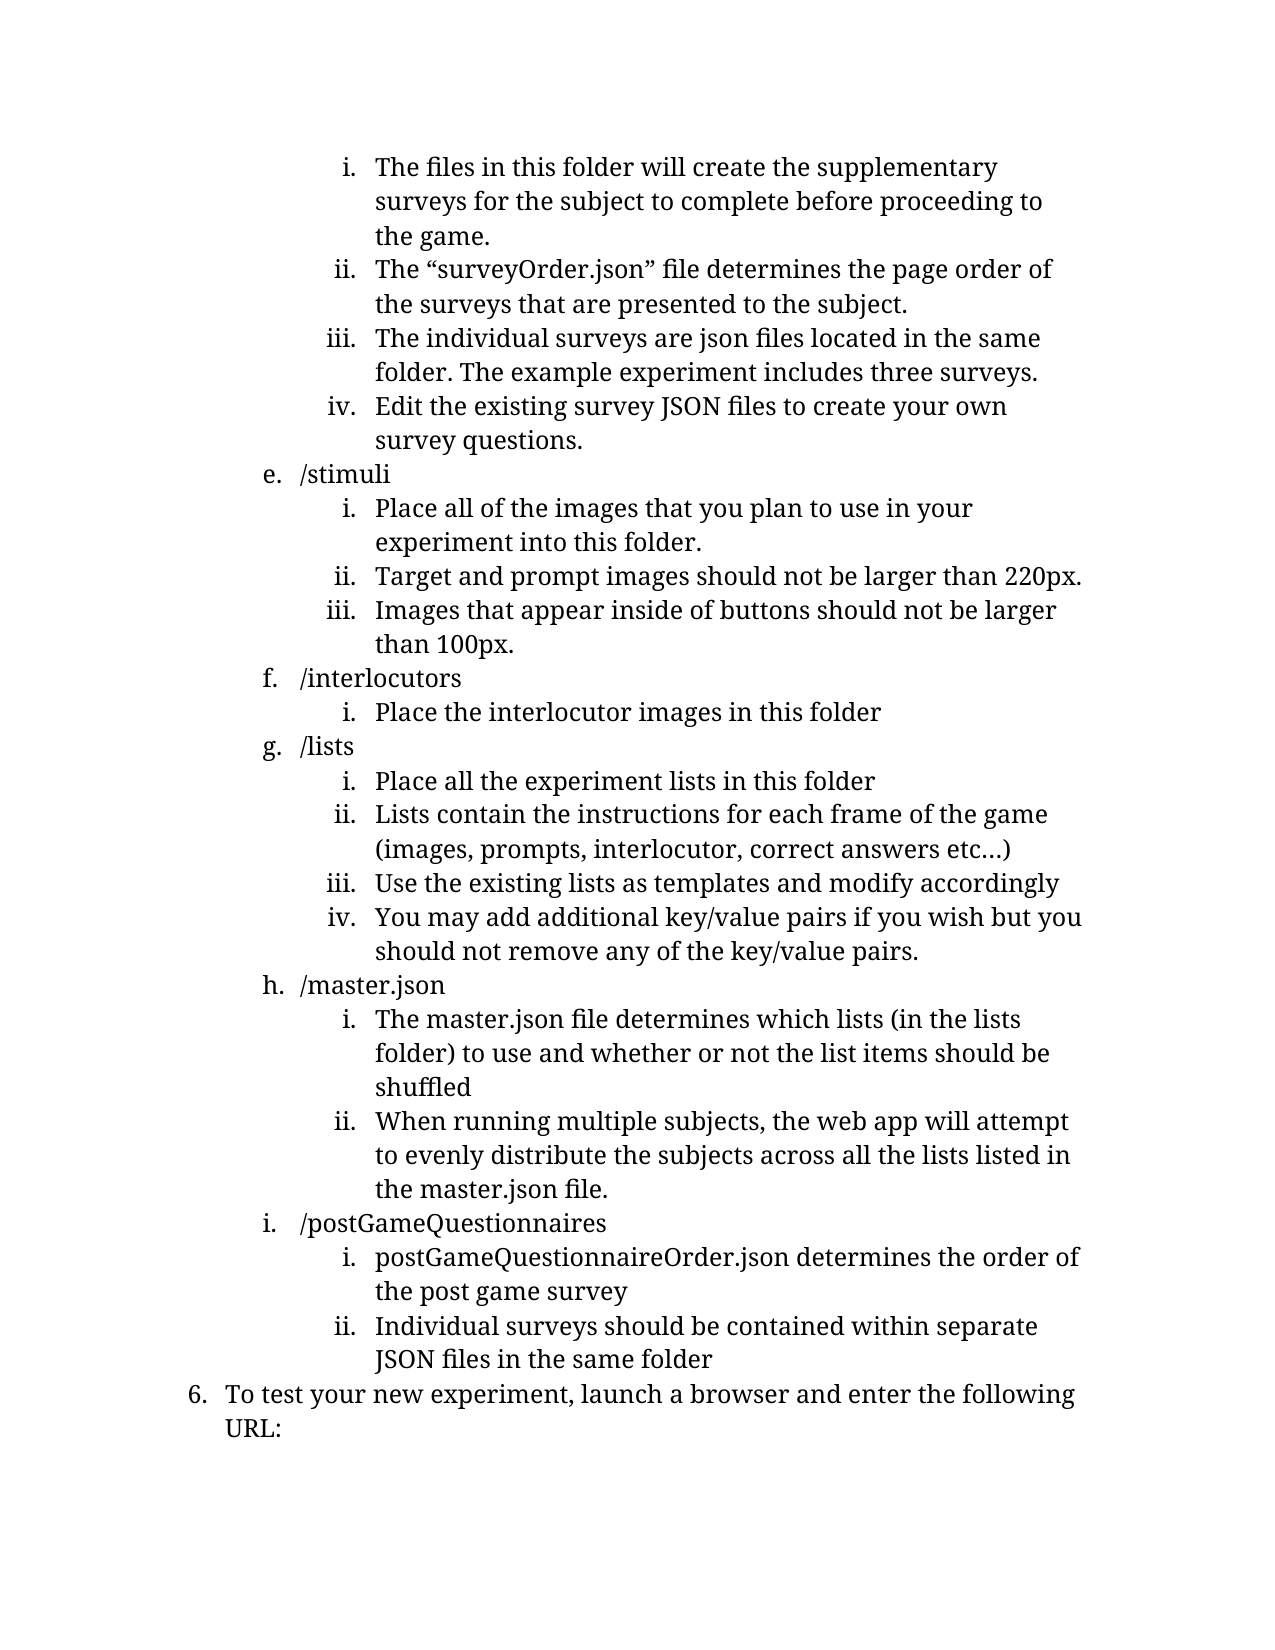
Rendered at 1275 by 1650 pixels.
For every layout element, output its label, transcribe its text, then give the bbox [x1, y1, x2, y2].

list Place the interlocutor images in this folder [356, 695, 1087, 729]
list Individual surveys should be contained within separate JSON files in the same folder [356, 1308, 1087, 1376]
list Target and prompt images should not be larger than 220px. [356, 559, 1087, 593]
list /stimuli [262, 457, 1087, 491]
list Lists contain the instructions for each frame of the game (images, prompts, interlocutor, correct answers etc…) [356, 797, 1087, 865]
list Edit the existing survey JSON files to create your own survey questions. [356, 388, 1087, 457]
list Use the existing lists as templates and modify accordingly [356, 865, 1087, 899]
list postGameQuestionnaireOrder.json determines the order of the post game survey [356, 1240, 1087, 1308]
list Place all the experiment lists in this folder [356, 763, 1087, 797]
list When running multiple subjects, the web app will attempt to evenly distribute the subjects across all the lists listed in the master.json file. [356, 1104, 1087, 1206]
list /lists [262, 729, 1087, 763]
list /interlocutors [262, 661, 1087, 695]
list /master.json [262, 967, 1087, 1002]
list The files in this folder will create the supplementary surveys for the subject to complete before proceeding to the game. [356, 150, 1087, 252]
list The individual surveys are json files located in the same folder. The example experiment includes three surveys. [356, 320, 1087, 388]
list The master.json file determines which lists (in the lists folder) to use and whether or not the list items should be shuffled [356, 1002, 1087, 1104]
list Images that appear inside of buttons should not be larger than 100px. [356, 593, 1087, 661]
list The “surveyOrder.json” file determines the page order of the surveys that are presented to the subject. [356, 252, 1087, 320]
list You may add additional key/value pairs if you wish but you should not remove any of the key/value pairs. [356, 899, 1087, 967]
list /postGameQuestionnaires [262, 1206, 1087, 1240]
list Place all of the images that you plan to use in your experiment into this folder. [356, 491, 1087, 559]
list To test your new experiment, launch a browser and enter the following URL: [187, 1376, 1087, 1444]
